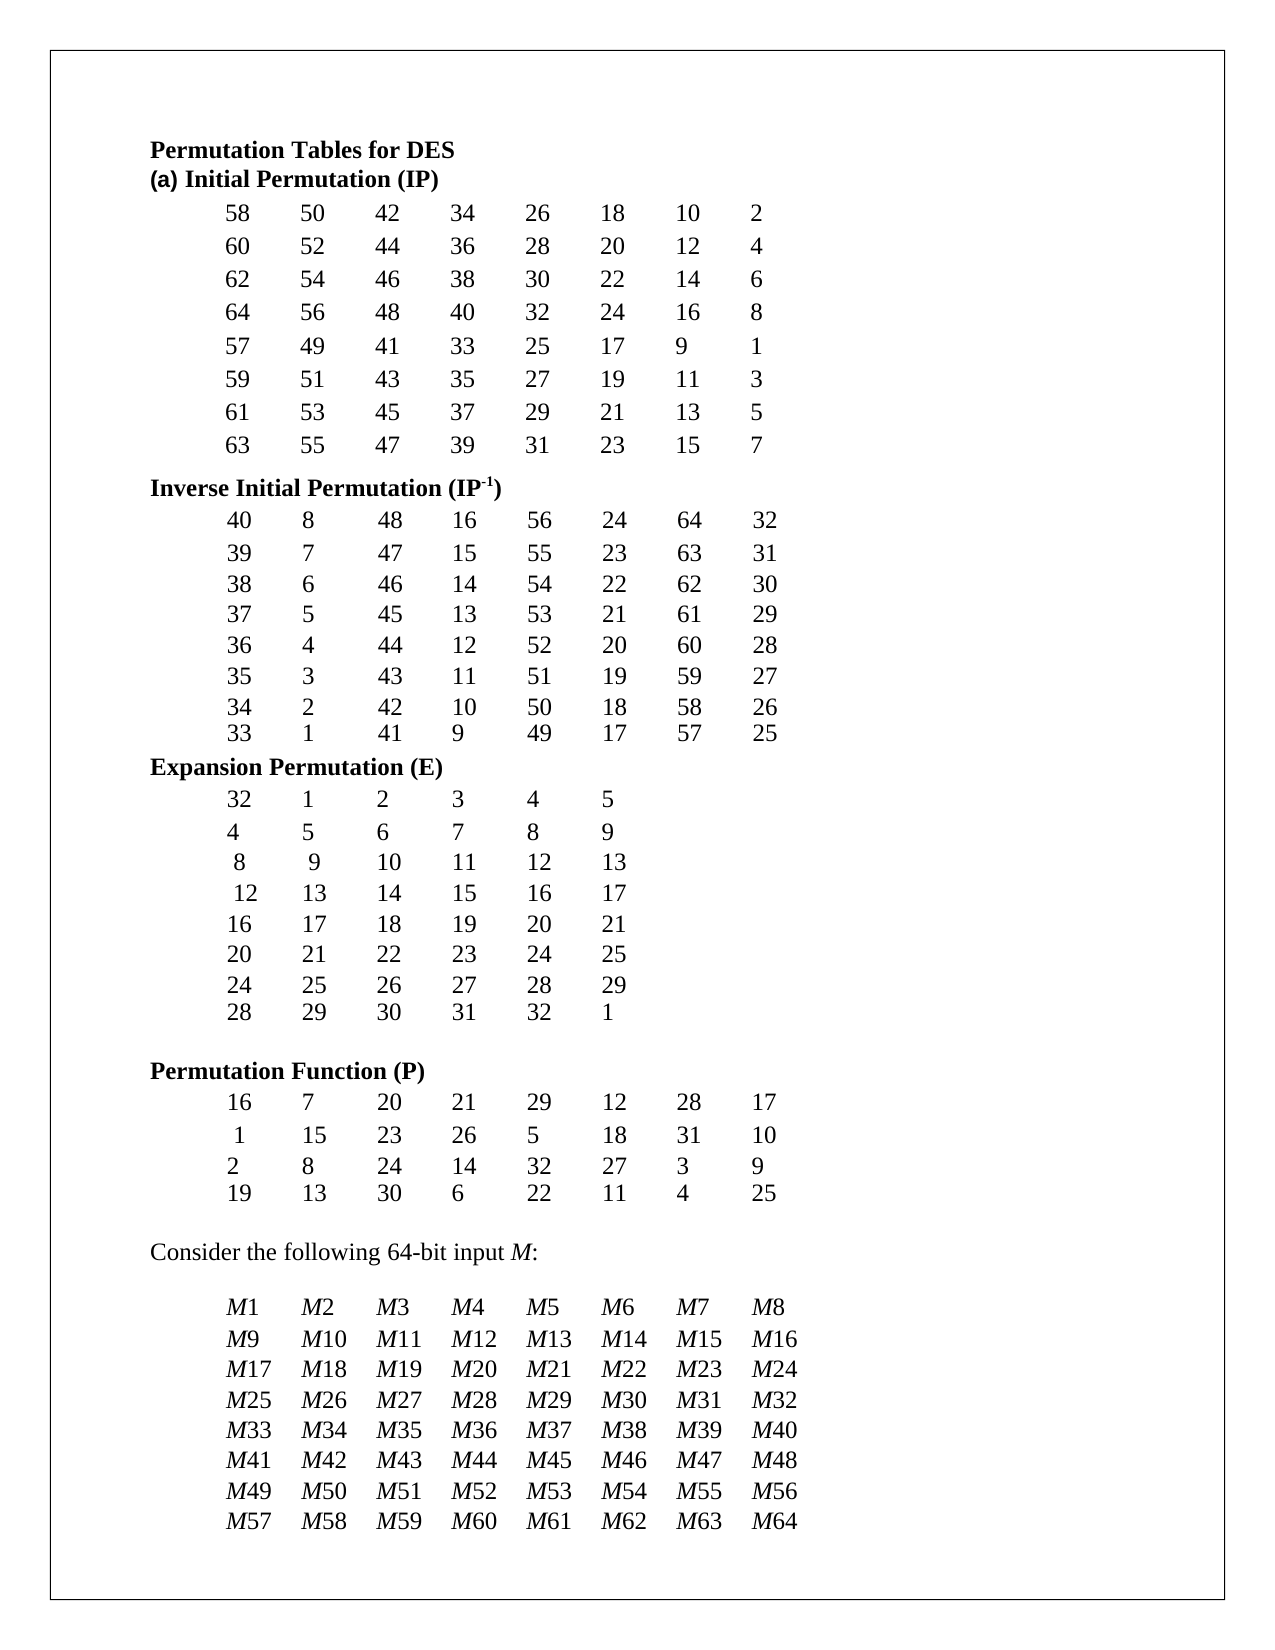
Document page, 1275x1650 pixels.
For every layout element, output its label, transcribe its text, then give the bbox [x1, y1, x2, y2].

table_cell 51 [502, 659, 576, 690]
table_cell 6 [427, 1180, 502, 1208]
table_cell 46 [345, 567, 427, 597]
text 57 49 41 33 25 17 9 1 [225, 331, 1269, 359]
table_cell M40 [737, 1414, 818, 1444]
table_cell 9 [427, 721, 502, 748]
table_cell 11 [427, 845, 502, 876]
table_cell 4 [652, 1180, 727, 1208]
table_cell 29 [577, 968, 648, 999]
text 60 52 44 36 28 20 12 4 [225, 231, 1269, 260]
table_cell 8 [502, 815, 577, 845]
table_cell 9 [727, 1149, 798, 1180]
table_cell 62 [651, 567, 726, 597]
table_cell M24 [737, 1353, 818, 1383]
table_cell 24 [502, 938, 577, 968]
table_cell 47 [345, 536, 427, 567]
table_header M7 [662, 1294, 737, 1322]
table_cell 21 [577, 907, 648, 938]
table_cell M33 [206, 1414, 286, 1444]
table_cell M30 [587, 1383, 662, 1413]
table_cell M16 [737, 1323, 818, 1353]
table_cell 39 [206, 536, 277, 567]
table_cell 24 [206, 968, 277, 999]
table_cell M18 [286, 1353, 361, 1383]
table_cell 38 [206, 567, 277, 597]
table_cell 6 [352, 815, 427, 845]
table_cell 52 [502, 628, 576, 659]
text Consider the following 64-bit input M: [150, 1237, 1269, 1266]
table_header 21 [427, 1090, 502, 1118]
table_header M8 [737, 1294, 818, 1322]
table_cell 18 [577, 1118, 652, 1149]
table_cell M34 [286, 1414, 361, 1444]
table_cell M39 [662, 1414, 737, 1444]
table_cell M36 [437, 1414, 512, 1444]
table_cell 41 [345, 721, 427, 748]
table_cell M45 [512, 1444, 587, 1474]
table_cell 7 [427, 815, 502, 845]
table_cell 15 [427, 536, 502, 567]
table_header 7 [277, 1090, 352, 1118]
table_cell 15 [427, 876, 502, 907]
table_cell 18 [576, 690, 651, 721]
table_cell 4 [277, 628, 345, 659]
table_header M3 [361, 1294, 437, 1322]
table_header 32 [726, 508, 798, 536]
table_cell 7 [277, 536, 345, 567]
table_header 4 [502, 787, 577, 814]
table_cell 14 [427, 567, 502, 597]
table_header 1 [277, 787, 352, 814]
list Initial Permutation (IP) [150, 164, 1269, 193]
table_cell 12 [427, 628, 502, 659]
table_cell 29 [277, 999, 352, 1027]
table_cell 2 [206, 1149, 277, 1180]
table_header M2 [286, 1294, 361, 1322]
table_cell 32 [502, 999, 577, 1027]
table_cell 5 [277, 598, 345, 628]
table_cell 23 [576, 536, 651, 567]
table_header 24 [576, 508, 651, 536]
table_cell M62 [587, 1505, 662, 1565]
table_cell M56 [737, 1474, 818, 1504]
table_cell 61 [651, 598, 726, 628]
table_cell 12 [206, 876, 277, 907]
table_cell M22 [587, 1353, 662, 1383]
text 59 51 43 35 27 19 11 3 [225, 364, 1269, 392]
table_cell 50 [502, 690, 576, 721]
table_header M1 [206, 1294, 286, 1322]
subtitle Inverse Initial Permutation (IP-1) [150, 473, 1269, 502]
table_cell M14 [587, 1323, 662, 1353]
table_header 5 [577, 787, 648, 814]
table_cell M49 [206, 1474, 286, 1504]
table_cell 17 [577, 876, 648, 907]
table_cell 36 [206, 628, 277, 659]
table_cell M12 [437, 1323, 512, 1353]
table_cell 11 [427, 659, 502, 690]
table_cell 11 [577, 1180, 652, 1208]
table_cell 34 [206, 690, 277, 721]
table_cell 26 [352, 968, 427, 999]
table_cell 53 [502, 598, 576, 628]
table_cell 54 [502, 567, 576, 597]
table_cell 16 [206, 907, 277, 938]
table_cell 31 [726, 536, 798, 567]
table_cell M60 [437, 1505, 512, 1565]
table_cell 5 [502, 1118, 577, 1149]
table_cell 16 [502, 876, 577, 907]
table_cell 9 [277, 845, 352, 876]
table_cell 49 [502, 721, 576, 748]
table_cell 6 [277, 567, 345, 597]
table_cell M52 [437, 1474, 512, 1504]
table_cell M48 [737, 1444, 818, 1474]
table_cell 42 [345, 690, 427, 721]
table_cell M15 [662, 1323, 737, 1353]
table_header 16 [427, 508, 502, 536]
table_cell M54 [587, 1474, 662, 1504]
table_cell 27 [726, 659, 798, 690]
table_cell 3 [277, 659, 345, 690]
table_cell M64 [737, 1505, 818, 1565]
table_cell 57 [651, 721, 726, 748]
table_cell 10 [352, 845, 427, 876]
table_cell 25 [277, 968, 352, 999]
table_cell 22 [576, 567, 651, 597]
text 64 56 48 40 32 24 16 8 [225, 297, 1269, 326]
table_header 29 [502, 1090, 577, 1118]
table_cell 9 [577, 815, 648, 845]
table_cell 13 [427, 598, 502, 628]
table_cell 37 [206, 598, 277, 628]
table_cell M28 [437, 1383, 512, 1413]
table_cell M21 [512, 1353, 587, 1383]
table_cell 20 [576, 628, 651, 659]
table_header 3 [427, 787, 502, 814]
table_cell M35 [361, 1414, 437, 1444]
table_cell 28 [502, 968, 577, 999]
table_header 2 [352, 787, 427, 814]
table_cell 27 [427, 968, 502, 999]
table_header 17 [727, 1090, 798, 1118]
table_cell 63 [651, 536, 726, 567]
table_cell 17 [277, 907, 352, 938]
table_cell M51 [361, 1474, 437, 1504]
table_cell M27 [361, 1383, 437, 1413]
table_cell 30 [352, 999, 427, 1027]
table_cell 22 [502, 1180, 577, 1208]
table_cell 14 [352, 876, 427, 907]
table_cell M57 [206, 1505, 286, 1565]
table_cell 3 [652, 1149, 727, 1180]
table_cell 31 [427, 999, 502, 1027]
table_cell M9 [206, 1323, 286, 1353]
table_header 32 [206, 787, 277, 814]
table_cell 13 [277, 1180, 352, 1208]
table_cell M19 [361, 1353, 437, 1383]
table_cell M31 [662, 1383, 737, 1413]
table_cell M58 [286, 1505, 361, 1565]
table_cell M13 [512, 1323, 587, 1353]
table_cell 28 [206, 999, 277, 1027]
table_cell 31 [652, 1118, 727, 1149]
table_cell 19 [206, 1180, 277, 1208]
table_cell 8 [277, 1149, 352, 1180]
table_cell 59 [651, 659, 726, 690]
table_header 64 [651, 508, 726, 536]
table_cell 20 [502, 907, 577, 938]
table_cell 10 [427, 690, 502, 721]
table_cell 30 [726, 567, 798, 597]
table_cell 25 [577, 938, 648, 968]
table_cell M17 [206, 1353, 286, 1383]
table_cell 60 [651, 628, 726, 659]
table_header 20 [352, 1090, 427, 1118]
table_cell 23 [427, 938, 502, 968]
table_header M6 [587, 1294, 662, 1322]
table_cell 12 [502, 845, 577, 876]
table_cell 20 [206, 938, 277, 968]
table_cell 35 [206, 659, 277, 690]
table_cell 27 [577, 1149, 652, 1180]
table_cell M38 [587, 1414, 662, 1444]
table_cell 32 [502, 1149, 577, 1180]
table_cell 25 [726, 721, 798, 748]
table_cell 28 [726, 628, 798, 659]
table_cell 58 [651, 690, 726, 721]
table_cell 4 [206, 815, 277, 845]
table_cell 19 [576, 659, 651, 690]
table_cell 44 [345, 628, 427, 659]
table_cell M29 [512, 1383, 587, 1413]
table_cell M42 [286, 1444, 361, 1474]
table_cell 1 [277, 721, 345, 748]
text 62 54 46 38 30 22 14 6 [225, 264, 1269, 293]
table_cell 1 [577, 999, 648, 1027]
table_header M5 [512, 1294, 587, 1322]
table_cell 24 [352, 1149, 427, 1180]
table_cell M53 [512, 1474, 587, 1504]
table_header 8 [277, 508, 345, 536]
text Expansion Permutation (E) [150, 752, 1269, 781]
table_cell M26 [286, 1383, 361, 1413]
text 58 50 42 34 26 18 10 2 [225, 198, 1269, 227]
table_cell M32 [737, 1383, 818, 1413]
text 61 53 45 37 29 21 13 5 [225, 397, 1269, 426]
table_cell 8 [206, 845, 277, 876]
text 63 55 47 39 31 23 15 7 [225, 430, 1269, 459]
table_cell 5 [277, 815, 352, 845]
table_cell M44 [437, 1444, 512, 1474]
table_cell 43 [345, 659, 427, 690]
table_cell M50 [286, 1474, 361, 1504]
table_cell 29 [726, 598, 798, 628]
table_cell M59 [361, 1505, 437, 1565]
table_cell 33 [206, 721, 277, 748]
table_cell 18 [352, 907, 427, 938]
table_cell 23 [352, 1118, 427, 1149]
table_cell M46 [587, 1444, 662, 1474]
table_cell 2 [277, 690, 345, 721]
table_cell 22 [352, 938, 427, 968]
table_cell 14 [427, 1149, 502, 1180]
table_header 28 [652, 1090, 727, 1118]
table_cell M61 [512, 1505, 587, 1565]
table_cell 55 [502, 536, 576, 567]
table_cell M37 [512, 1414, 587, 1444]
table_cell 1 [206, 1118, 277, 1149]
table_cell M41 [206, 1444, 286, 1474]
table_header 16 [206, 1090, 277, 1118]
table_cell M63 [662, 1505, 737, 1565]
table_header 40 [206, 508, 277, 536]
table_cell M43 [361, 1444, 437, 1474]
table_cell 26 [427, 1118, 502, 1149]
table_cell M11 [361, 1323, 437, 1353]
table_cell 10 [727, 1118, 798, 1149]
table_cell M47 [662, 1444, 737, 1474]
table_cell 26 [726, 690, 798, 721]
table_header 56 [502, 508, 576, 536]
table_cell 15 [277, 1118, 352, 1149]
subtitle Permutation Function (P) [150, 1056, 1269, 1084]
table_cell 13 [577, 845, 648, 876]
table_cell 25 [727, 1180, 798, 1208]
table_cell M23 [662, 1353, 737, 1383]
subtitle Permutation Tables for DES [150, 135, 1269, 164]
table_cell 17 [576, 721, 651, 748]
table_header 48 [345, 508, 427, 536]
table_cell 13 [277, 876, 352, 907]
table_cell M20 [437, 1353, 512, 1383]
table_cell M10 [286, 1323, 361, 1353]
table_cell 21 [277, 938, 352, 968]
table_header 12 [577, 1090, 652, 1118]
table_header M4 [437, 1294, 512, 1322]
table_cell M25 [206, 1383, 286, 1413]
table_cell 21 [576, 598, 651, 628]
table_cell 45 [345, 598, 427, 628]
table_cell 30 [352, 1180, 427, 1208]
table_cell 19 [427, 907, 502, 938]
table_cell M55 [662, 1474, 737, 1504]
